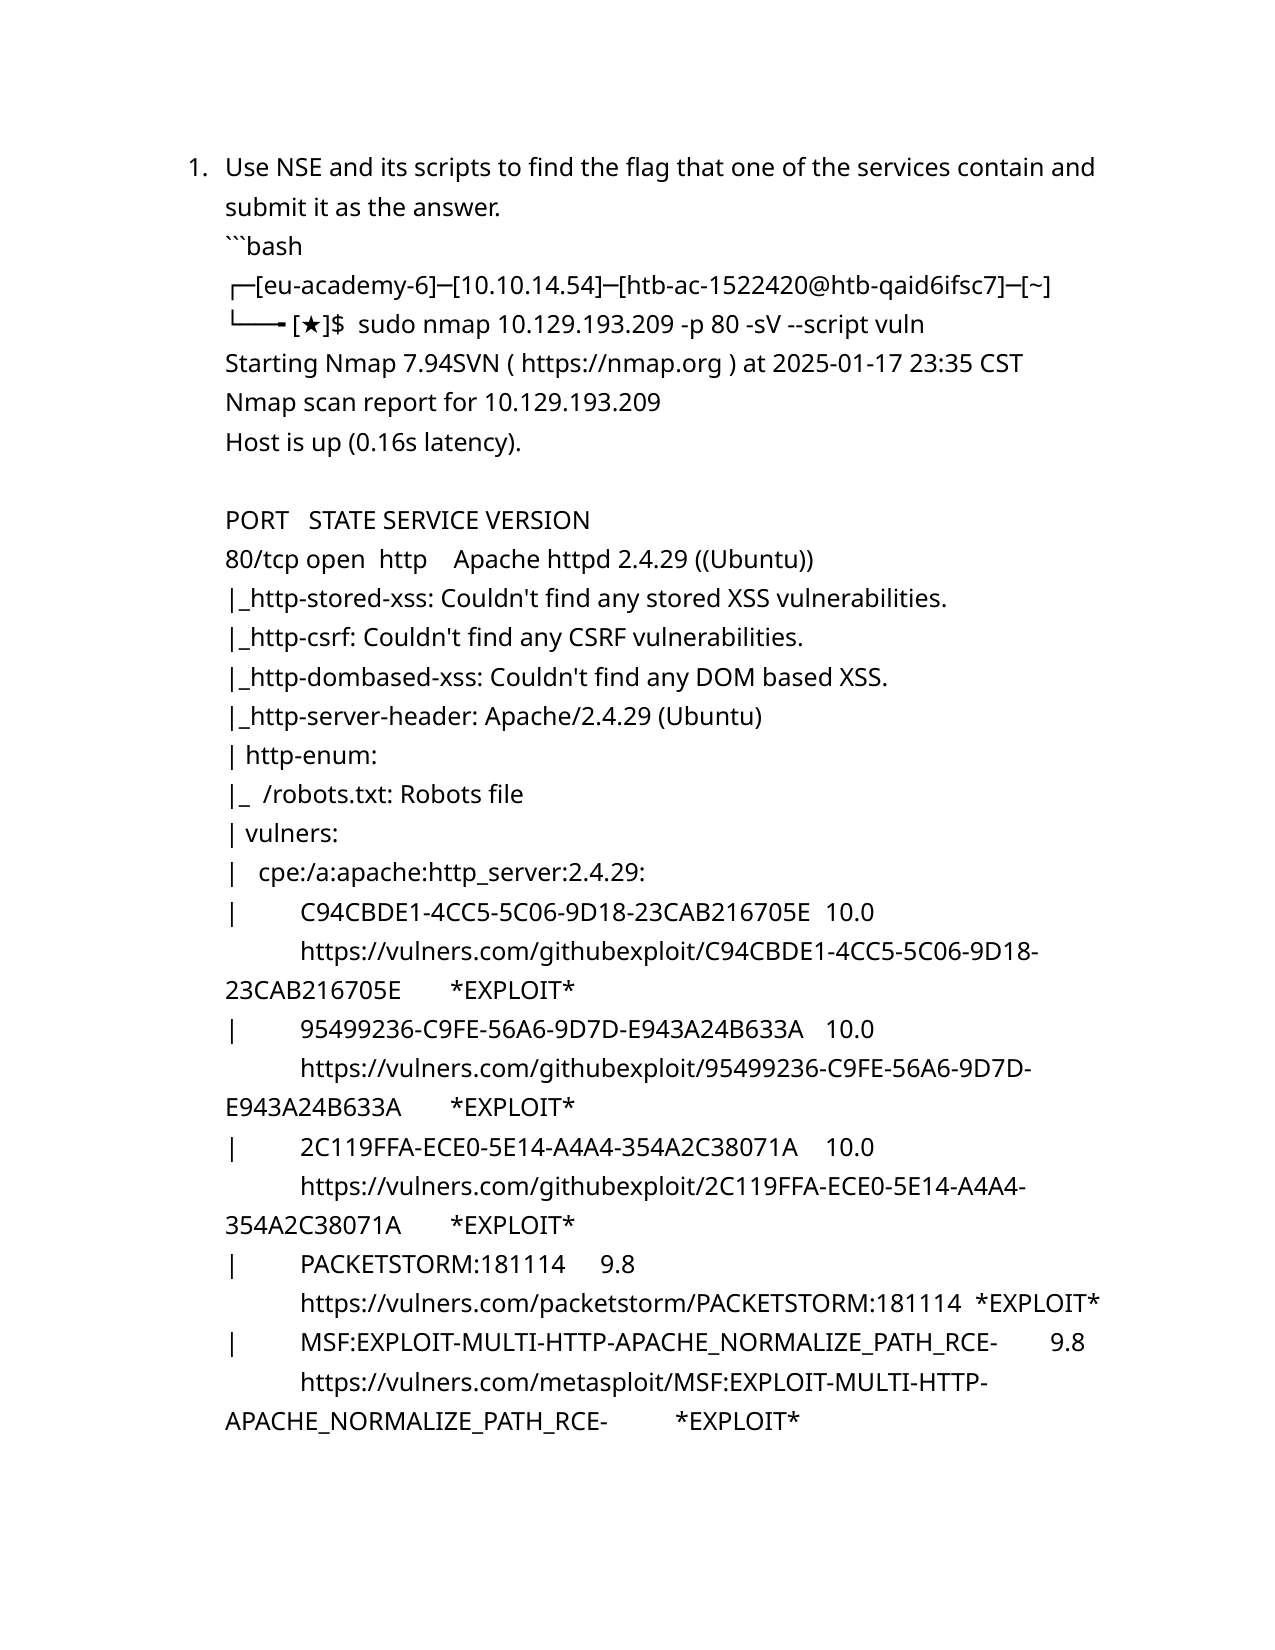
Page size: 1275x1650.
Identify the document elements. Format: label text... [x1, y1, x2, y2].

list |_http-dombased-xss: Couldn't find any DOM based XSS. [225, 659, 1125, 693]
list |_http-csrf: Couldn't find any CSRF vulnerabilities. [225, 620, 1125, 654]
list 80/tcp open http Apache httpd 2.4.29 ((Ubuntu)) [225, 542, 1125, 576]
list ```bash [225, 228, 1125, 262]
list Starting Nmap 7.94SVN ( https://nmap.org ) at 2025-01-17 23:35 CST [225, 346, 1125, 380]
list | 2C119FFA-ECE0-5E14-A4A4-354A2C38071A 10.0 https://vulners.com/githubexploit/2C119FFA-ECE0-5E14-A4A4-354A2C38071A *EXPLOIT* [225, 1129, 1125, 1242]
list | vulners: [225, 816, 1125, 850]
list Host is up (0.16s latency). [225, 424, 1125, 458]
list |_ /robots.txt: Robots file [225, 777, 1125, 811]
list |_http-stored-xss: Couldn't find any stored XSS vulnerabilities. [225, 581, 1125, 615]
list | MSF:EXPLOIT-MULTI-HTTP-APACHE_NORMALIZE_PATH_RCE- 9.8 https://vulners.com/metasploit/MSF:EXPLOIT-MULTI-HTTP-APACHE_NORMALIZE_PATH_RCE- *EXPLOIT* [225, 1325, 1125, 1437]
list | http-enum: [225, 737, 1125, 772]
list | cpe:/a:apache:http_server:2.4.29: [225, 855, 1125, 889]
list PORT STATE SERVICE VERSION [225, 502, 1125, 537]
list | PACKETSTORM:181114 9.8 https://vulners.com/packetstorm/PACKETSTORM:181114 *EXPLOIT* [225, 1247, 1125, 1320]
list | 95499236-C9FE-56A6-9D7D-E943A24B633A 10.0 https://vulners.com/githubexploit/95499236-C9FE-56A6-9D7D-E943A24B633A *EXPLOIT* [225, 1012, 1125, 1124]
list |_http-server-header: Apache/2.4.29 (Ubuntu) [225, 698, 1125, 732]
list Use NSE and its scripts to find the flag that one of the services contain and submit it as the answer. [187, 150, 1125, 223]
list | C94CBDE1-4CC5-5C06-9D18-23CAB216705E 10.0 https://vulners.com/githubexploit/C94CBDE1-4CC5-5C06-9D18-23CAB216705E *EXPLOIT* [225, 894, 1125, 1007]
list Nmap scan report for 10.129.193.209 [225, 385, 1125, 419]
list ┌─[eu-academy-6]─[10.10.14.54]─[htb-ac-1522420@htb-qaid6ifsc7]─[~] [225, 267, 1125, 302]
list └──╼ [★]$ sudo nmap 10.129.193.209 -p 80 -sV --script vuln [225, 307, 1125, 341]
